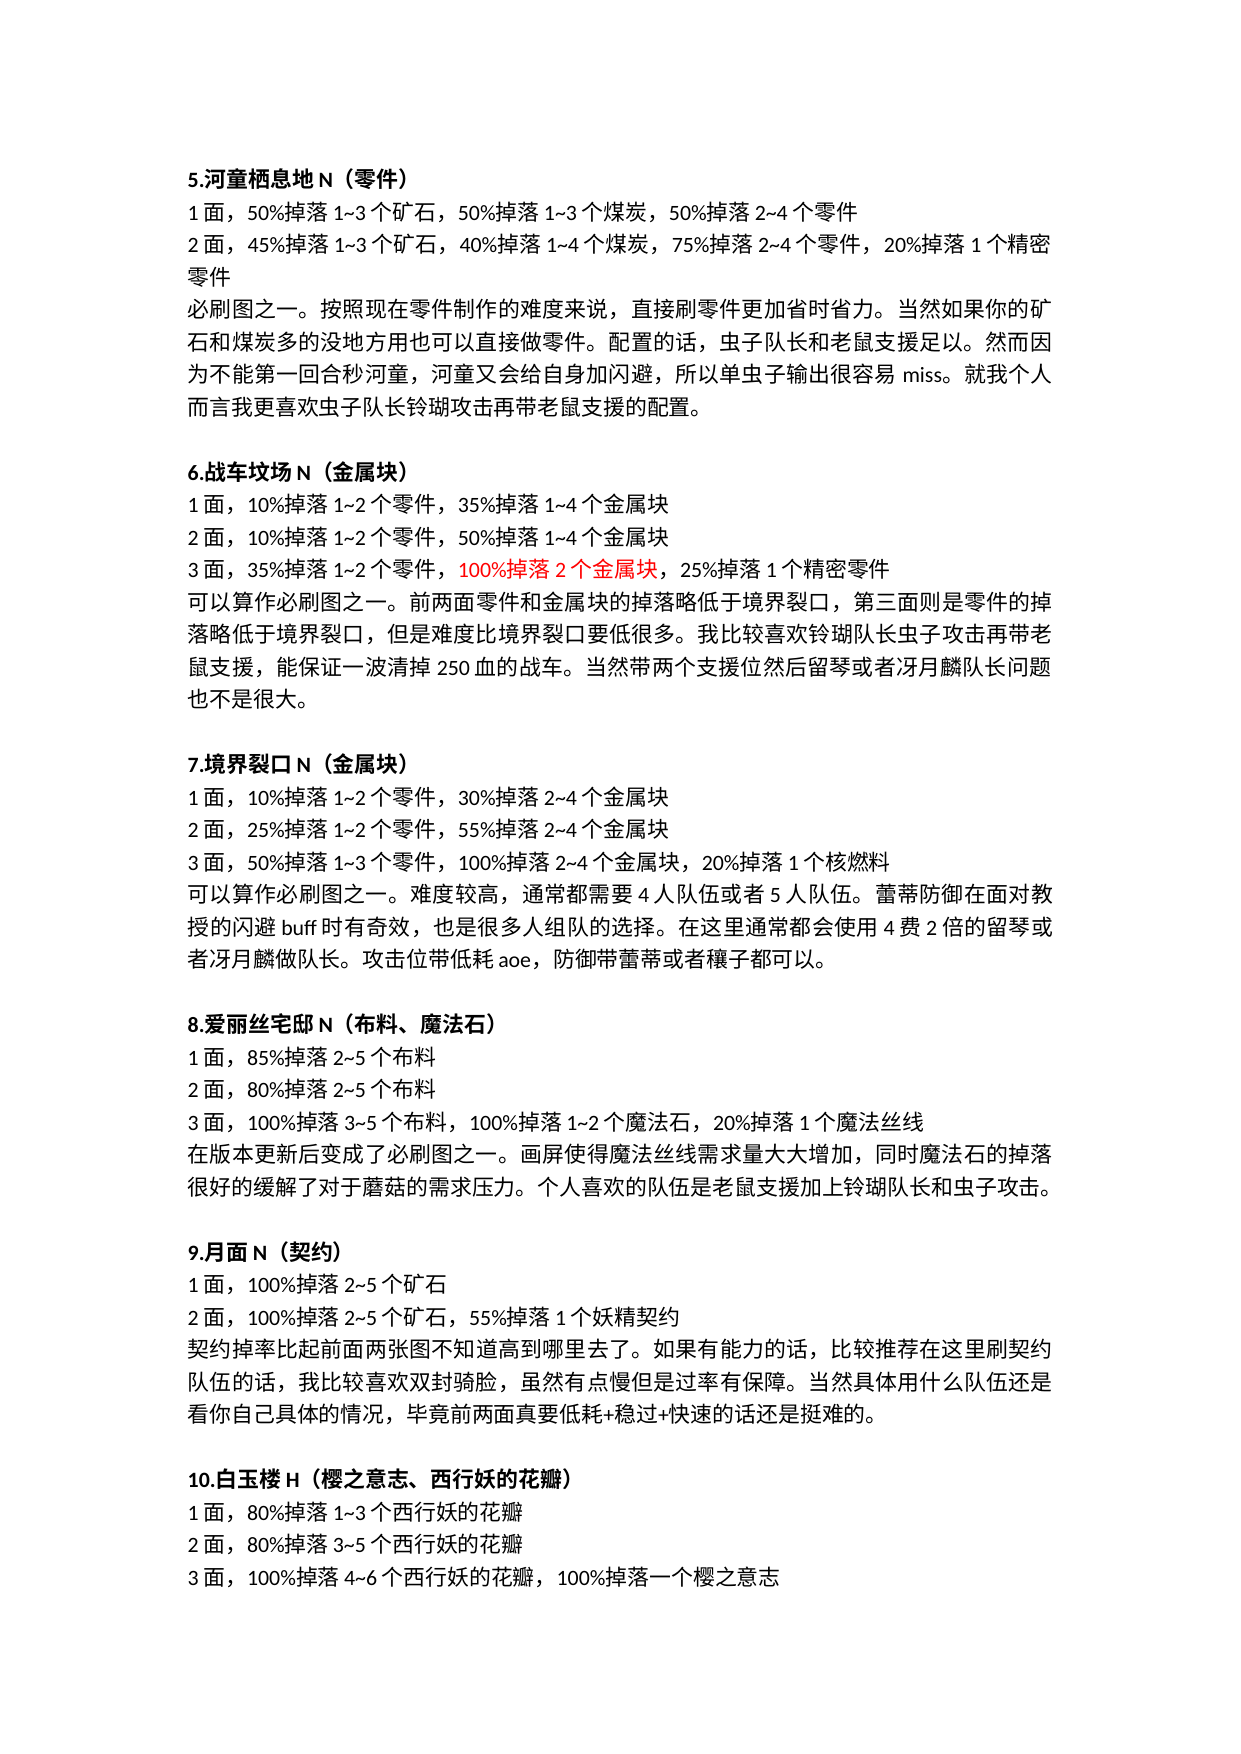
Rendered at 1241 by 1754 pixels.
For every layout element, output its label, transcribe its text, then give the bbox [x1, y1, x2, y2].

text 8.爱丽丝宅邸N（布料、魔法石） [187, 1007, 1053, 1039]
text 5.河童栖息地N（零件） [187, 162, 1053, 194]
text 2面，45%掉落1~3个矿石，40%掉落1~4个煤炭，75%掉落2~4个零件，20%掉落1个精密零件 [187, 227, 1053, 292]
text 3面，100%掉落3~5个布料，100%掉落1~2个魔法石，20%掉落1个魔法丝线 [187, 1104, 1053, 1137]
text 3面，100%掉落4~6个西行妖的花瓣，100%掉落一个樱之意志 [187, 1559, 1053, 1592]
text 1面，85%掉落2~5个布料 [187, 1039, 1053, 1072]
text 必刷图之一。按照现在零件制作的难度来说，直接刷零件更加省时省力。当然如果你的矿石和煤炭多的没地方用也可以直接做零件。配置的话，虫子队长和老鼠支援足以。然而因为不能第一回合秒河童，河童又会给自身加闪避，所以单虫子输出很容易miss。就我个人而言我更喜欢虫子队长铃瑚攻击再带老鼠支援的配置。 [187, 292, 1053, 422]
text 2面，100%掉落2~5个矿石，55%掉落1个妖精契约 [187, 1299, 1053, 1332]
text 1面，50%掉落1~3个矿石，50%掉落1~3个煤炭，50%掉落2~4个零件 [187, 194, 1053, 227]
text 2面，80%掉落3~5个西行妖的花瓣 [187, 1527, 1053, 1559]
text 9.月面N（契约） [187, 1234, 1053, 1267]
list 白玉楼H（樱之意志、西行妖的花瓣） [187, 1462, 1053, 1494]
text 2面，25%掉落1~2个零件，55%掉落2~4个金属块 [187, 812, 1053, 844]
text 1面，10%掉落1~2个零件，35%掉落1~4个金属块 [187, 487, 1053, 519]
text 可以算作必刷图之一。前两面零件和金属块的掉落略低于境界裂口，第三面则是零件的掉落略低于境界裂口，但是难度比境界裂口要低很多。我比较喜欢铃瑚队长虫子攻击再带老鼠支援，能保证一波清掉250血的战车。当然带两个支援位然后留琴或者冴月麟队长问题也不是很大。 [187, 584, 1053, 714]
text 6.战车坟场N（金属块） [187, 454, 1053, 487]
text 3面，35%掉落1~2个零件，100%掉落2个金属块，25%掉落1个精密零件 [187, 552, 1053, 584]
text 1面，80%掉落1~3个西行妖的花瓣 [187, 1494, 1053, 1527]
text 3面，50%掉落1~3个零件，100%掉落2~4个金属块，20%掉落1个核燃料 [187, 844, 1053, 877]
text 在版本更新后变成了必刷图之一。画屏使得魔法丝线需求量大大增加，同时魔法石的掉落很好的缓解了对于蘑菇的需求压力。个人喜欢的队伍是老鼠支援加上铃瑚队长和虫子攻击。 [187, 1137, 1053, 1202]
text 2面，10%掉落1~2个零件，50%掉落1~4个金属块 [187, 519, 1053, 552]
text 2面，80%掉落2~5个布料 [187, 1072, 1053, 1104]
text 7.境界裂口N（金属块） [187, 747, 1053, 779]
text 可以算作必刷图之一。难度较高，通常都需要4人队伍或者5人队伍。蕾蒂防御在面对教授的闪避buff时有奇效，也是很多人组队的选择。在这里通常都会使用4费2倍的留琴或者冴月麟做队长。攻击位带低耗aoe，防御带蕾蒂或者穰子都可以。 [187, 877, 1053, 974]
text 1面，10%掉落1~2个零件，30%掉落2~4个金属块 [187, 779, 1053, 812]
text 契约掉率比起前面两张图不知道高到哪里去了。如果有能力的话，比较推荐在这里刷契约。队伍的话，我比较喜欢双封骑脸，虽然有点慢但是过率有保障。当然具体用什么队伍还是看你自己具体的情况，毕竟前两面真要低耗+稳过+快速的话还是挺难的。 [187, 1332, 1053, 1429]
text 1面，100%掉落2~5个矿石 [187, 1267, 1053, 1299]
